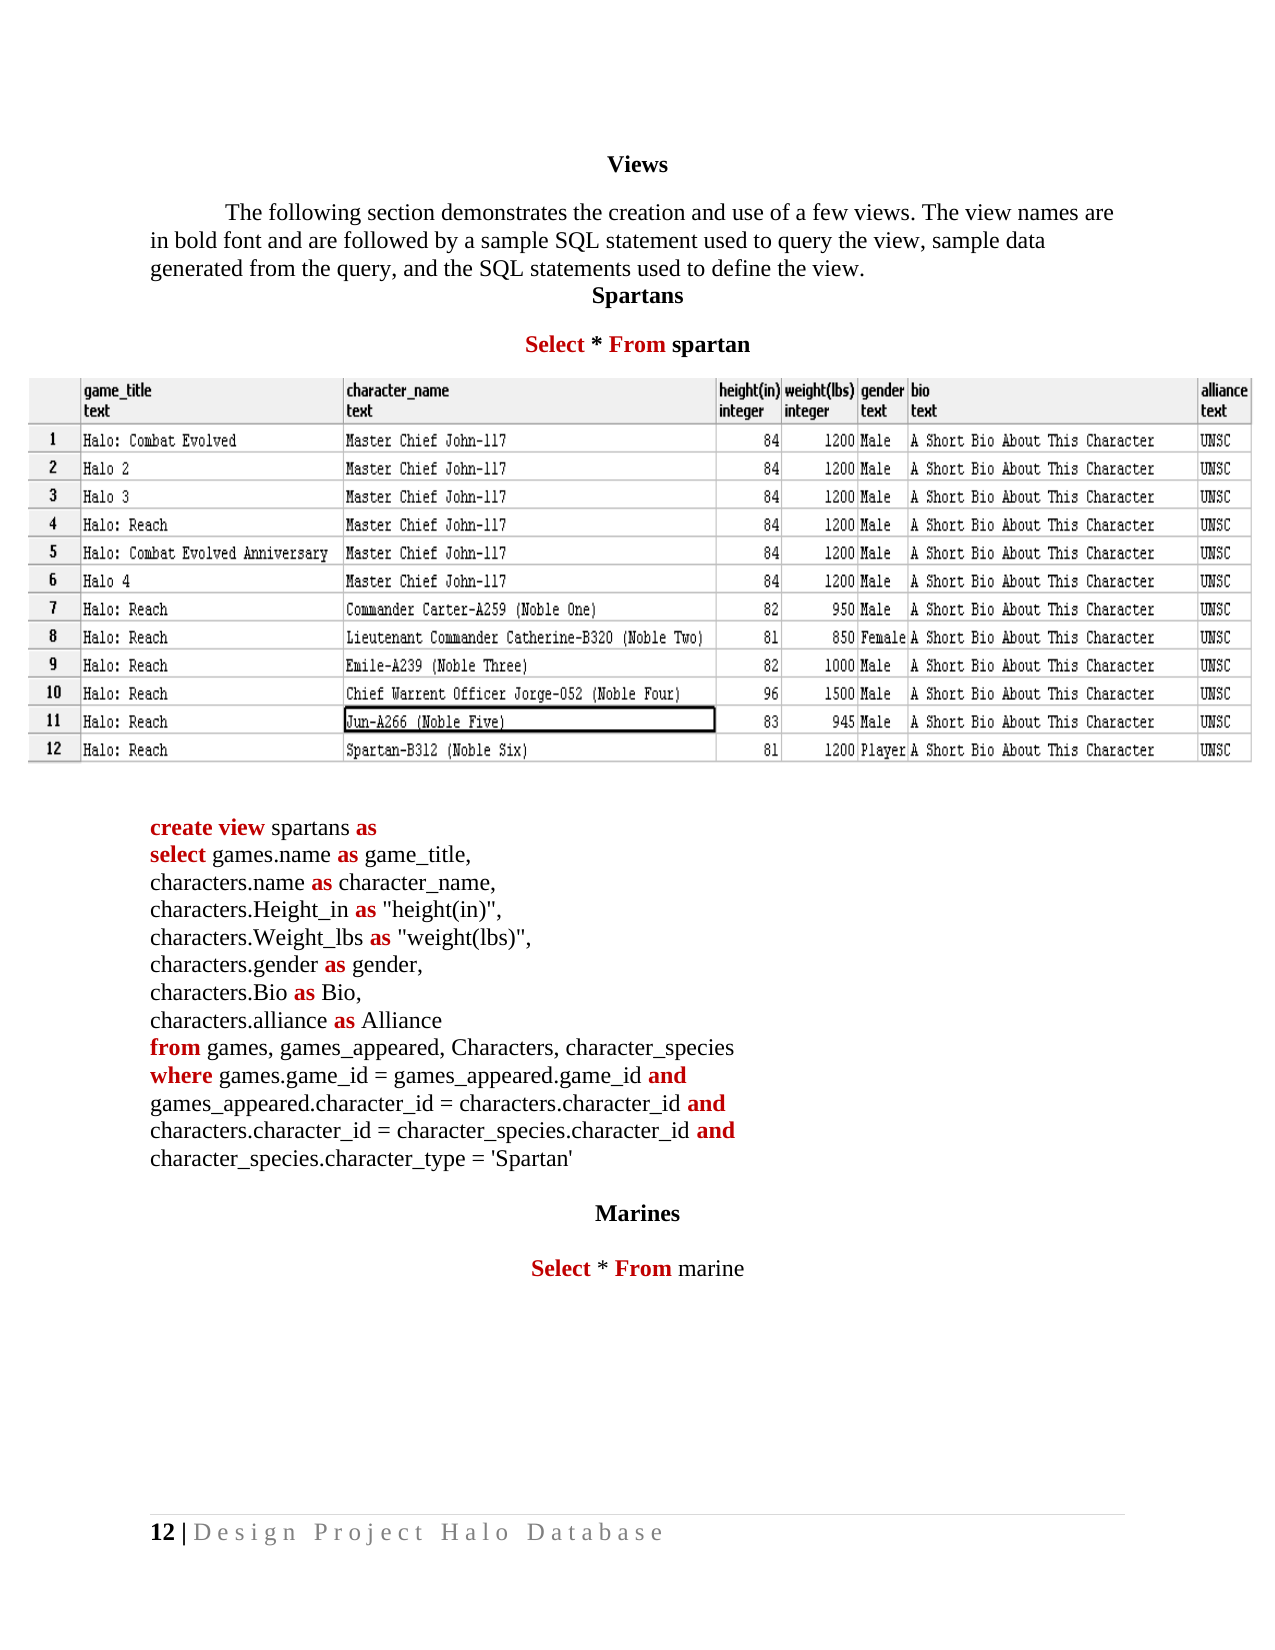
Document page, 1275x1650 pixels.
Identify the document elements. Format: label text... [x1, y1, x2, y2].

text create view spartans as [150, 812, 1125, 840]
text from games, games_appeared, Characters, character_species [150, 1033, 1125, 1061]
text Views [150, 150, 1125, 178]
text characters.name as character_name, [150, 868, 1125, 895]
text games_appeared.character_id = characters.character_id and [150, 1088, 1125, 1116]
text characters.character_id = character_species.character_id and [150, 1116, 1125, 1144]
text characters.Weight_lbs as "weight(lbs)", [150, 923, 1125, 951]
text characters.gender as gender, [150, 951, 1125, 978]
text Marines [150, 1199, 1125, 1227]
text generated from the query, and the SQL statements used to define the view. [150, 254, 1125, 281]
text The following section demonstrates the creation and use of a few views. The view names are in bold font and are followed by a sample SQL statement used to query the view, sample data [150, 198, 1125, 254]
text Spartans [150, 281, 1125, 309]
text characters.alliance as Alliance [150, 1006, 1125, 1033]
text character_species.character_type = 'Spartan' [150, 1144, 1125, 1171]
text select games.name as game_title, [150, 840, 1125, 868]
text Select * From marine [150, 1254, 1125, 1282]
text characters.Height_in as "height(in)", [150, 895, 1125, 923]
text Select * From spartan [150, 330, 1125, 357]
text where games.game_id = games_appeared.game_id and [150, 1061, 1125, 1088]
text characters.Bio as Bio, [150, 978, 1125, 1006]
picture [28, 378, 1254, 764]
